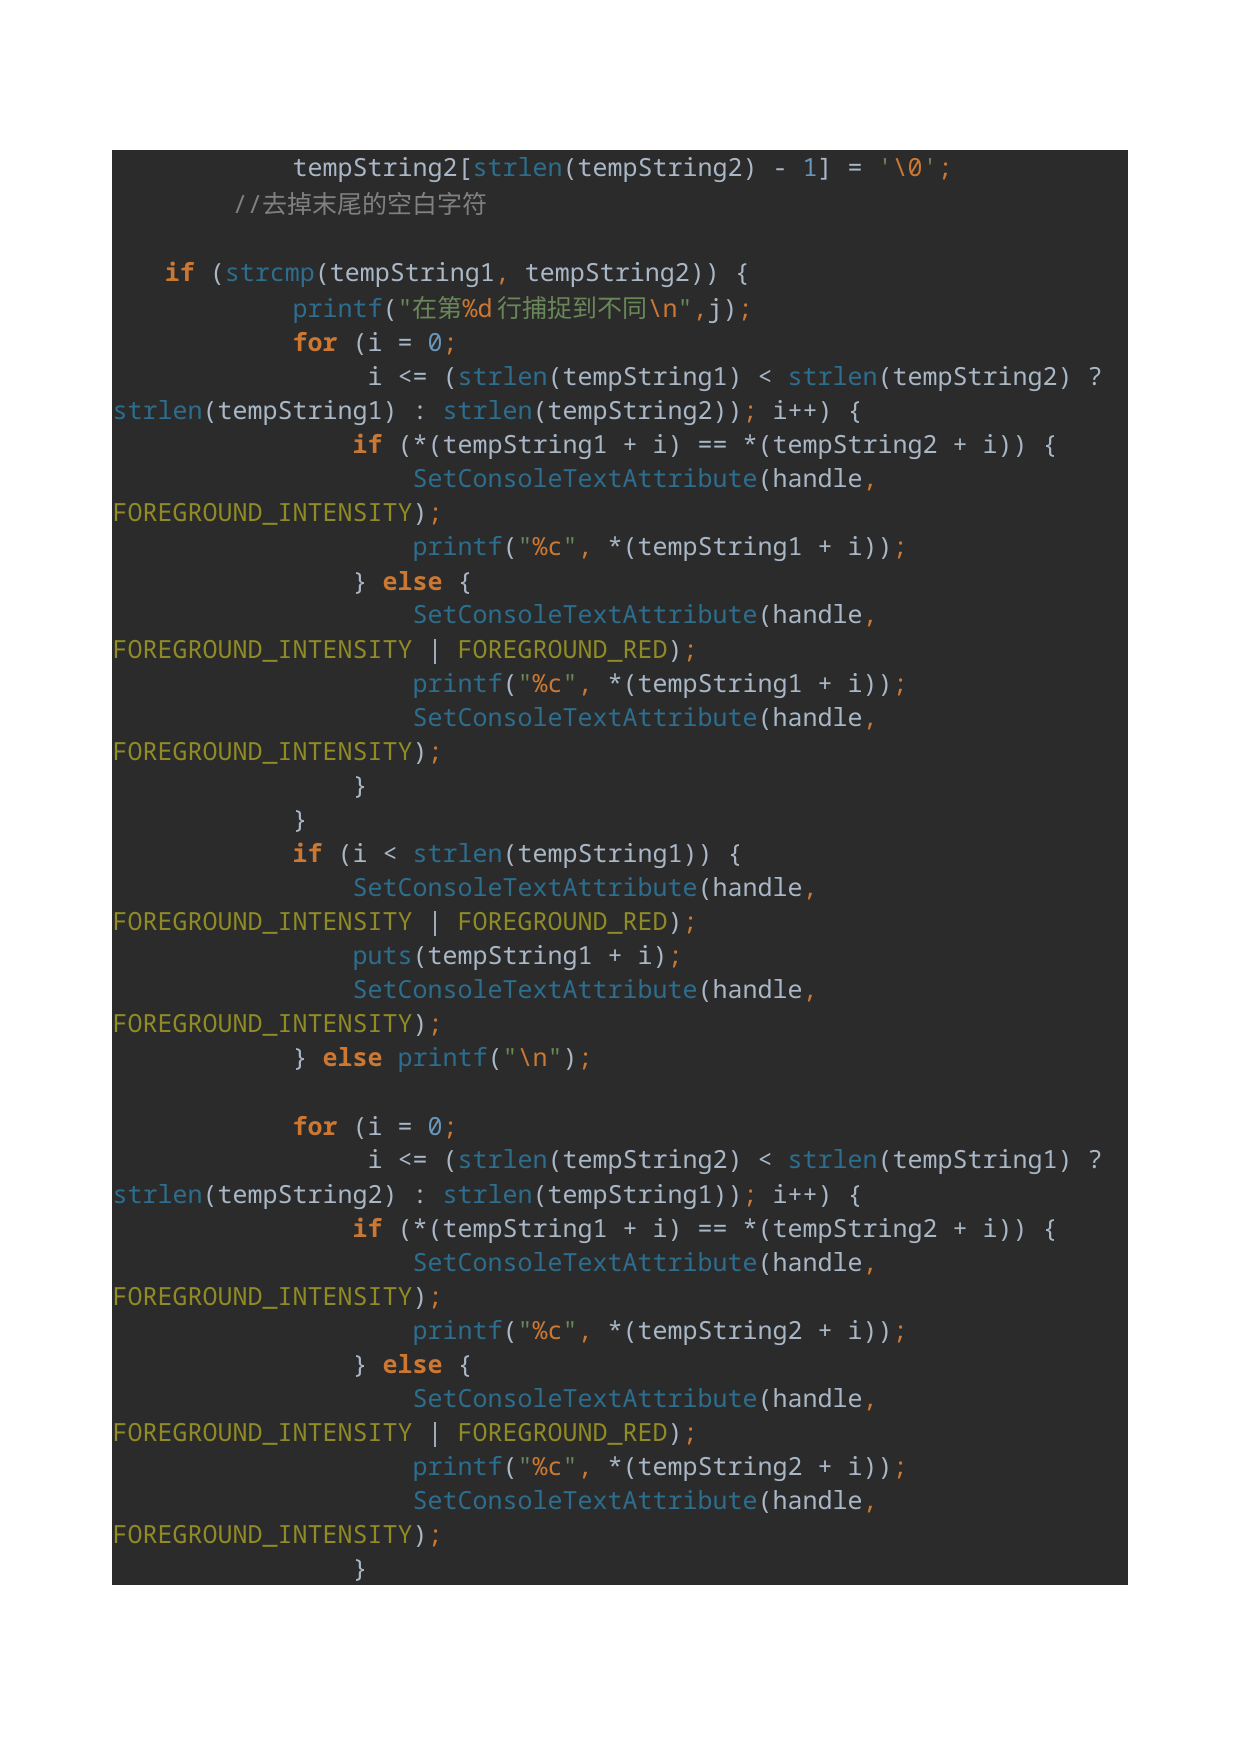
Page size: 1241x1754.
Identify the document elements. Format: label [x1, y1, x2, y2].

text [112, 150, 1128, 1585]
